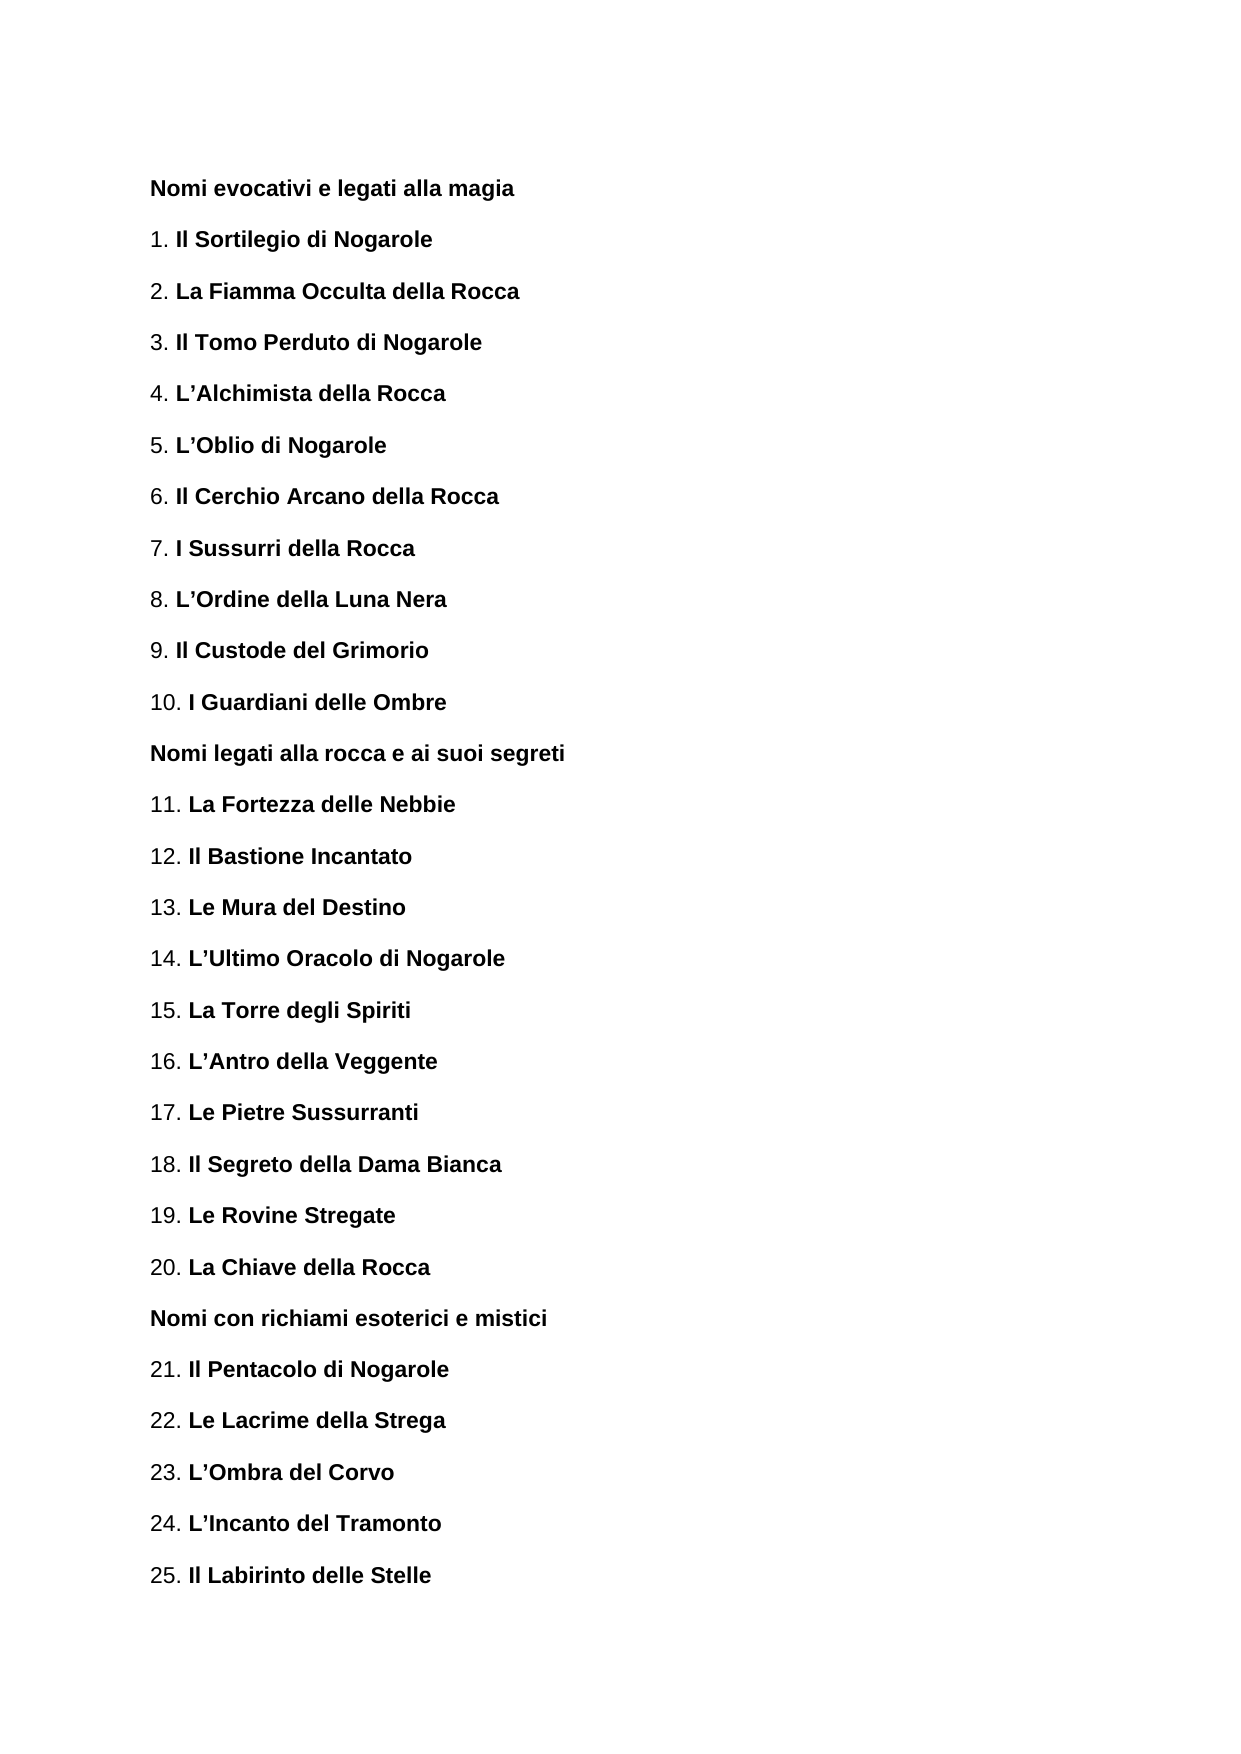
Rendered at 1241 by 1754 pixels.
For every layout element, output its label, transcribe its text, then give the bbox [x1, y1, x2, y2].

text 21. Il Pentacolo di Nogarole [150, 1356, 1090, 1382]
text 14. L’Ultimo Oracolo di Nogarole [150, 945, 1090, 972]
text 15. La Torre degli Spiriti [150, 997, 1090, 1023]
text 6. Il Cerchio Arcano della Rocca [150, 483, 1090, 509]
text 20. La Chiave della Rocca [150, 1253, 1090, 1280]
text 1. Il Sortilegio di Nogarole [150, 226, 1090, 253]
text 3. Il Tomo Perduto di Nogarole [150, 329, 1090, 355]
text 4. L’Alchimista della Rocca [150, 380, 1090, 407]
text 10. I Guardiani delle Ombre [150, 688, 1090, 715]
text 2. La Fiamma Occulta della Rocca [150, 278, 1090, 304]
text Nomi evocativi e legati alla magia [150, 175, 1090, 201]
text 16. L’Antro della Veggente [150, 1048, 1090, 1074]
text 11. La Fortezza delle Nebbie [150, 791, 1090, 818]
text 12. Il Bastione Incantato [150, 843, 1090, 869]
text 8. L’Ordine della Luna Nera [150, 586, 1090, 612]
text 17. Le Pietre Sussurranti [150, 1099, 1090, 1126]
text Nomi con richiami esoterici e mistici [150, 1305, 1090, 1331]
text 25. Il Labirinto delle Stelle [150, 1562, 1090, 1588]
text 19. Le Rovine Stregate [150, 1202, 1090, 1228]
text 24. L’Incanto del Tramonto [150, 1510, 1090, 1537]
text 7. I Sussurri della Rocca [150, 534, 1090, 561]
text 23. L’Ombra del Corvo [150, 1459, 1090, 1485]
text 13. Le Mura del Destino [150, 894, 1090, 920]
text 9. Il Custode del Grimorio [150, 637, 1090, 663]
text 22. Le Lacrime della Strega [150, 1407, 1090, 1434]
text 5. L’Oblio di Nogarole [150, 432, 1090, 458]
text Nomi legati alla rocca e ai suoi segreti [150, 740, 1090, 766]
text 18. Il Segreto della Dama Bianca [150, 1151, 1090, 1177]
